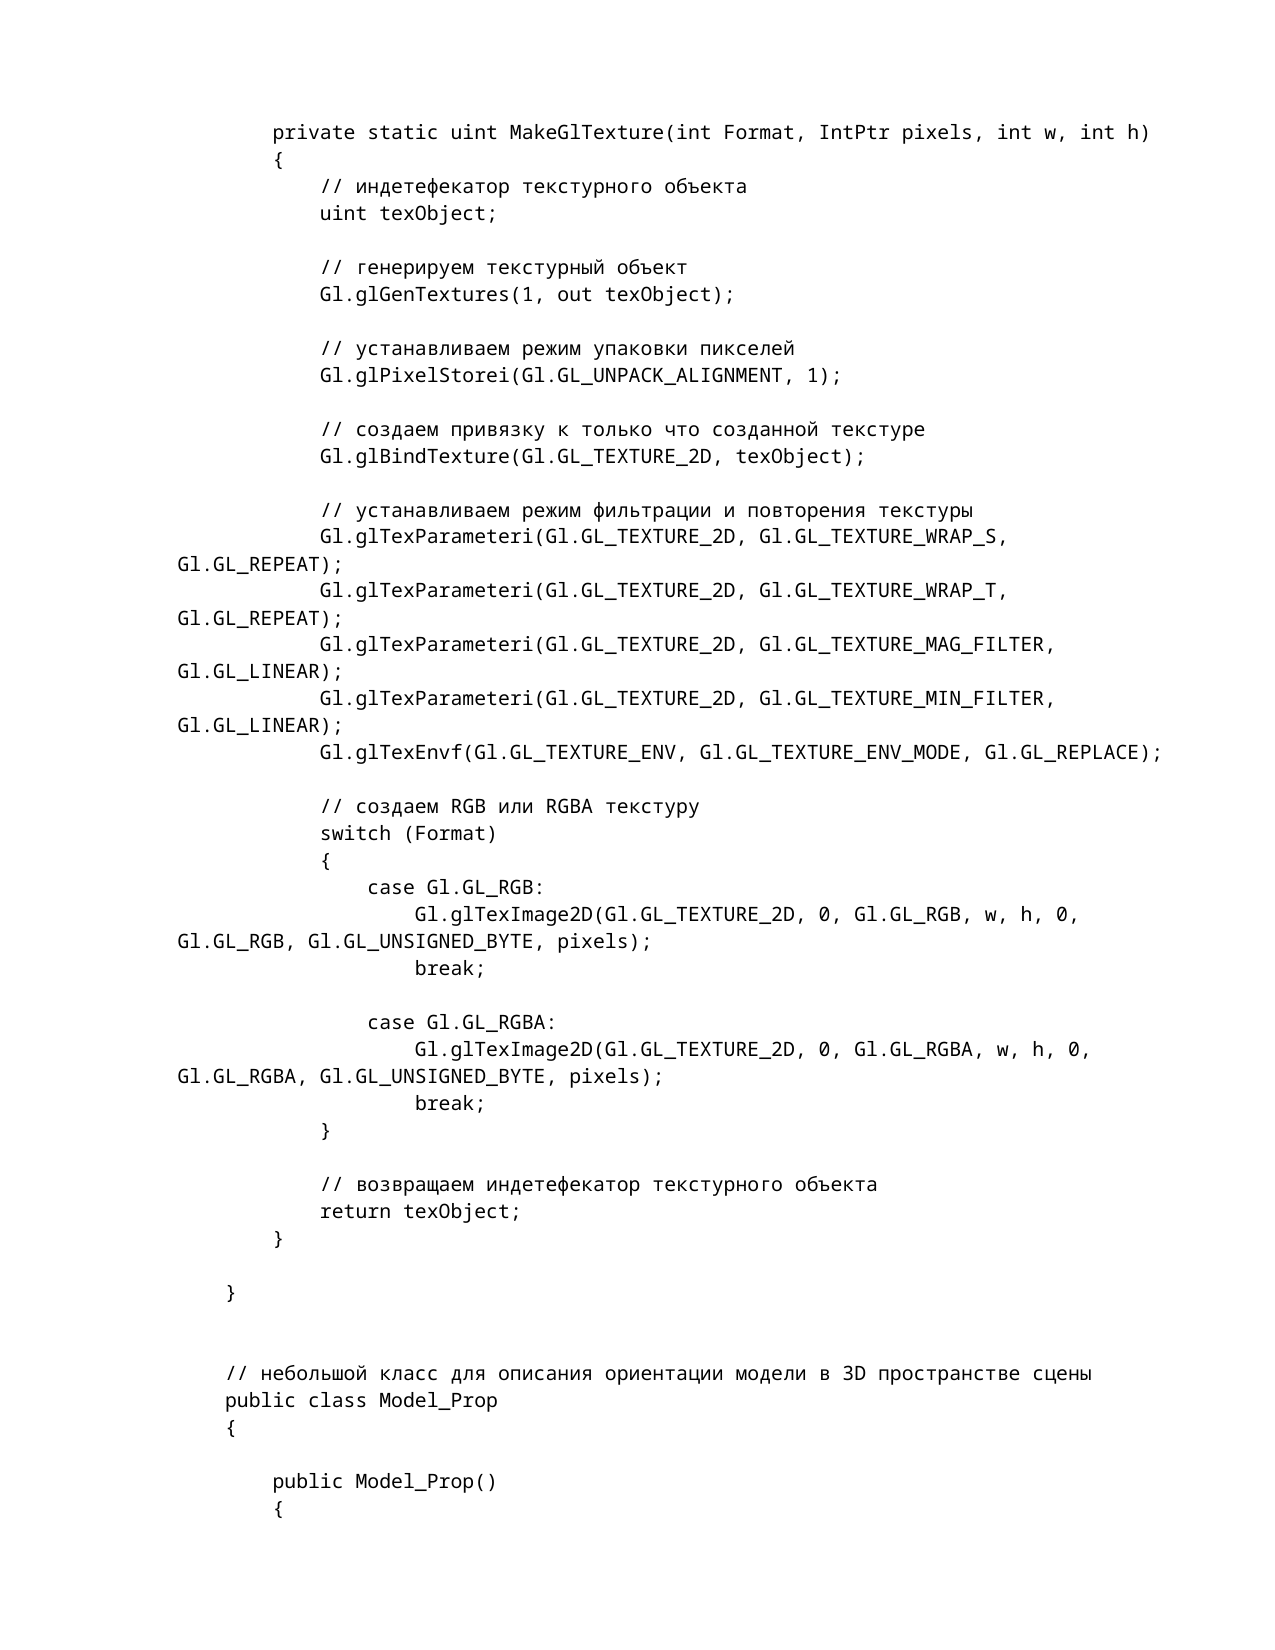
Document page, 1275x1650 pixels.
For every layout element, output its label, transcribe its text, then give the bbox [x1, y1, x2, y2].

text // создаем привязку к только что созданной текстуре [177, 415, 1186, 442]
text Gl.glTexEnvf(Gl.GL_TEXTURE_ENV, Gl.GL_TEXTURE_ENV_MODE, Gl.GL_REPLACE); [177, 739, 1186, 766]
text } [177, 1278, 1186, 1305]
text // устанавливаем режим фильтрации и повторения текстуры [177, 496, 1186, 523]
text { [177, 145, 1186, 172]
text } [177, 1224, 1186, 1251]
text Gl.glTexParameteri(Gl.GL_TEXTURE_2D, Gl.GL_TEXTURE_MIN_FILTER, Gl.GL_LINEAR); [177, 685, 1186, 739]
text Gl.glBindTexture(Gl.GL_TEXTURE_2D, texObject); [177, 442, 1186, 469]
text Gl.glTexParameteri(Gl.GL_TEXTURE_2D, Gl.GL_TEXTURE_WRAP_S, Gl.GL_REPEAT); [177, 523, 1186, 577]
text // создаем RGB или RGBA текстуру [177, 793, 1186, 819]
text uint texObject; [177, 199, 1186, 226]
text case Gl.GL_RGBA: [177, 1008, 1186, 1035]
text // небольшой класс для описания ориентации модели в 3D пространстве сцены [177, 1359, 1186, 1386]
text // индетефекатор текстурного объекта [177, 172, 1186, 199]
text { [177, 847, 1186, 873]
text } [177, 1116, 1186, 1143]
text break; [177, 1089, 1186, 1116]
text Gl.glGenTextures(1, out texObject); [177, 280, 1186, 307]
text // генерируем текстурный объект [177, 253, 1186, 280]
text { [177, 1413, 1186, 1440]
text { [177, 1494, 1186, 1521]
text return texObject; [177, 1197, 1186, 1224]
text Gl.glTexImage2D(Gl.GL_TEXTURE_2D, 0, Gl.GL_RGBA, w, h, 0, Gl.GL_RGBA, Gl.GL_UNSIGNED_BYTE, pixels); [177, 1035, 1186, 1089]
text Gl.glTexParameteri(Gl.GL_TEXTURE_2D, Gl.GL_TEXTURE_MAG_FILTER, Gl.GL_LINEAR); [177, 631, 1186, 685]
text break; [177, 954, 1186, 981]
text public Model_Prop() [177, 1467, 1186, 1494]
text // устанавливаем режим упаковки пикселей [177, 334, 1186, 361]
text // возвращаем индетефекатор текстурного объекта [177, 1170, 1186, 1197]
text Gl.glTexParameteri(Gl.GL_TEXTURE_2D, Gl.GL_TEXTURE_WRAP_T, Gl.GL_REPEAT); [177, 577, 1186, 631]
text Gl.glPixelStorei(Gl.GL_UNPACK_ALIGNMENT, 1); [177, 361, 1186, 388]
text switch (Format) [177, 819, 1186, 847]
text private static uint MakeGlTexture(int Format, IntPtr pixels, int w, int h) [177, 118, 1186, 145]
text case Gl.GL_RGB: [177, 873, 1186, 901]
text Gl.glTexImage2D(Gl.GL_TEXTURE_2D, 0, Gl.GL_RGB, w, h, 0, Gl.GL_RGB, Gl.GL_UNSIGNED_BYTE, pixels); [177, 901, 1186, 954]
text public class Model_Prop [177, 1386, 1186, 1413]
